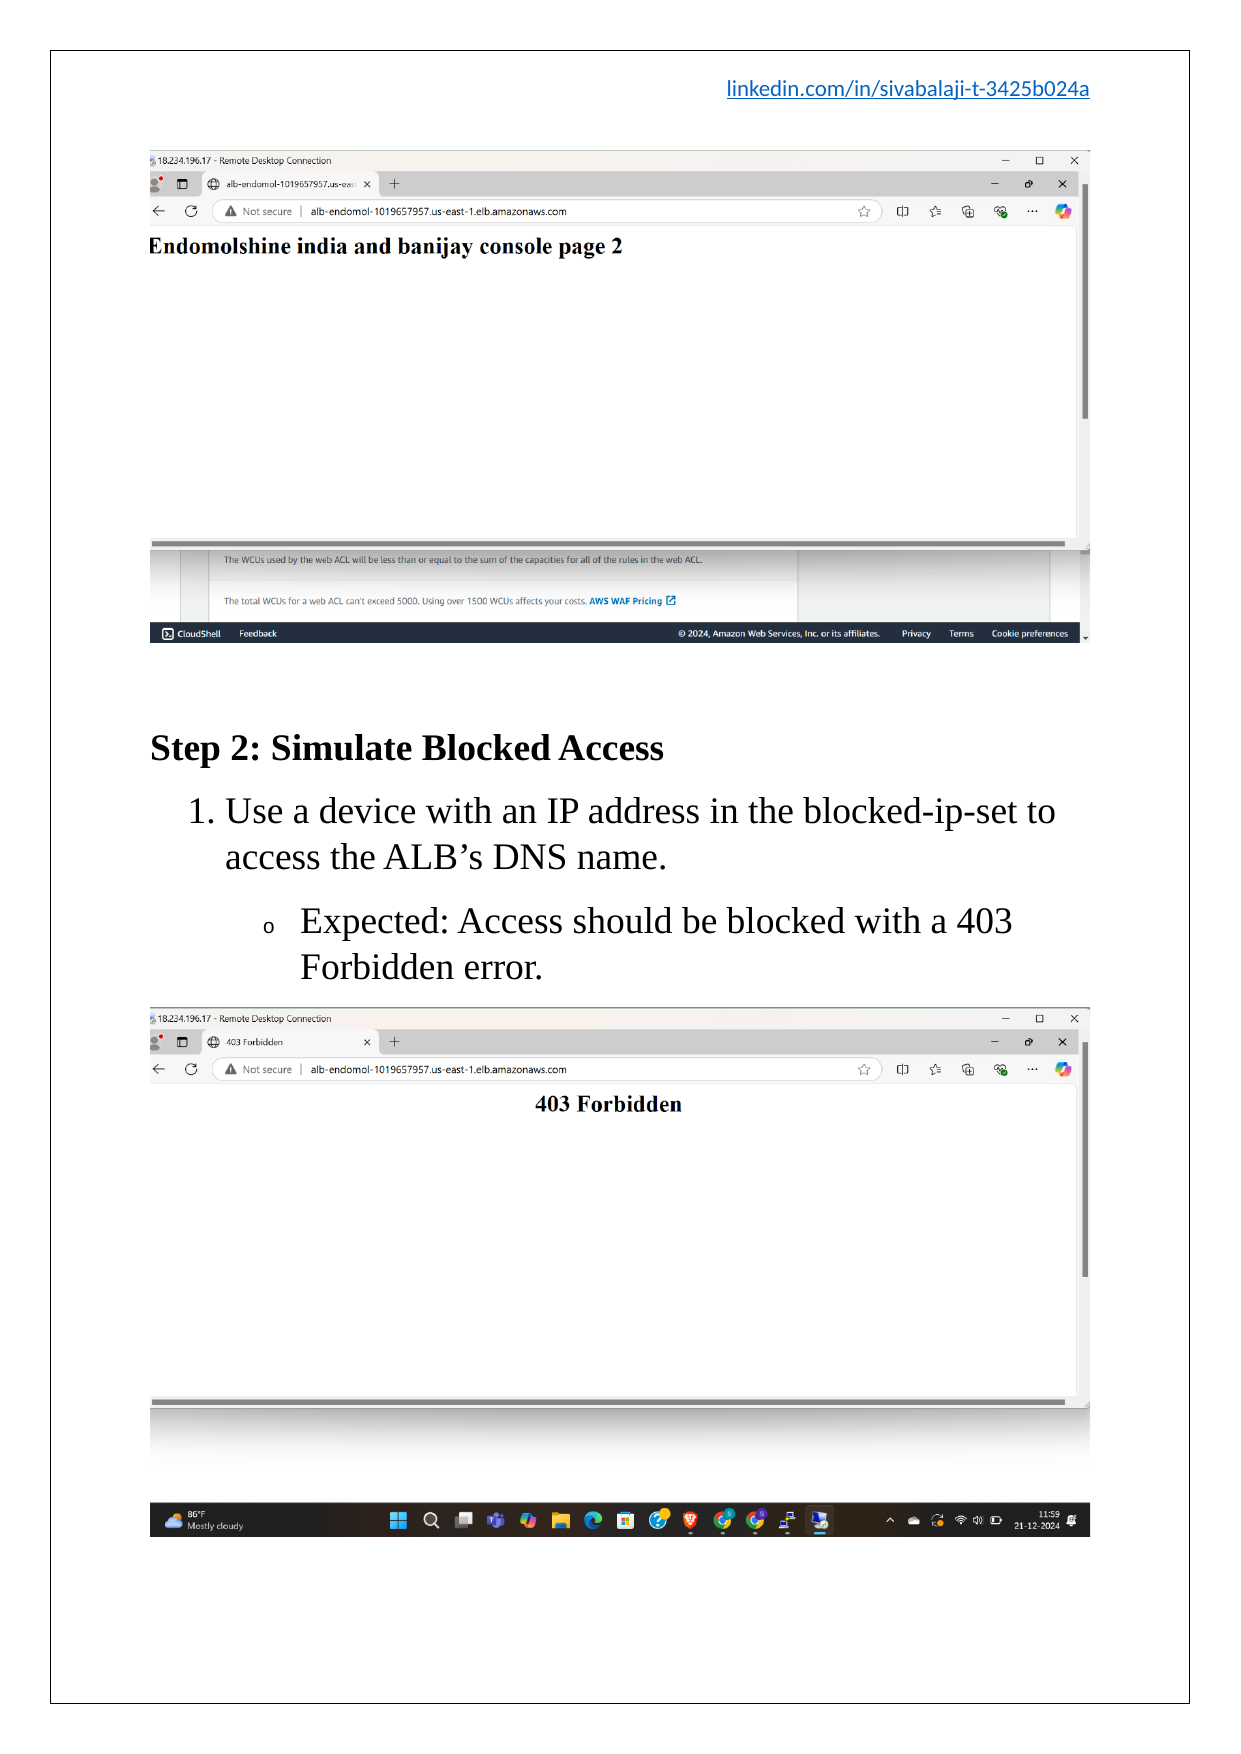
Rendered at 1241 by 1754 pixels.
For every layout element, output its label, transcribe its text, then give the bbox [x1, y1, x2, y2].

list Expected: Access should be blocked with a 403 Forbidden error. [262, 898, 1090, 988]
list Use a device with an IP address in the blocked-ip-set to access the ALB’s DNS name. [187, 788, 1090, 878]
text Step 2: Simulate Blocked Access [150, 725, 1090, 768]
picture [150, 1007, 1091, 1537]
picture [150, 150, 1091, 643]
